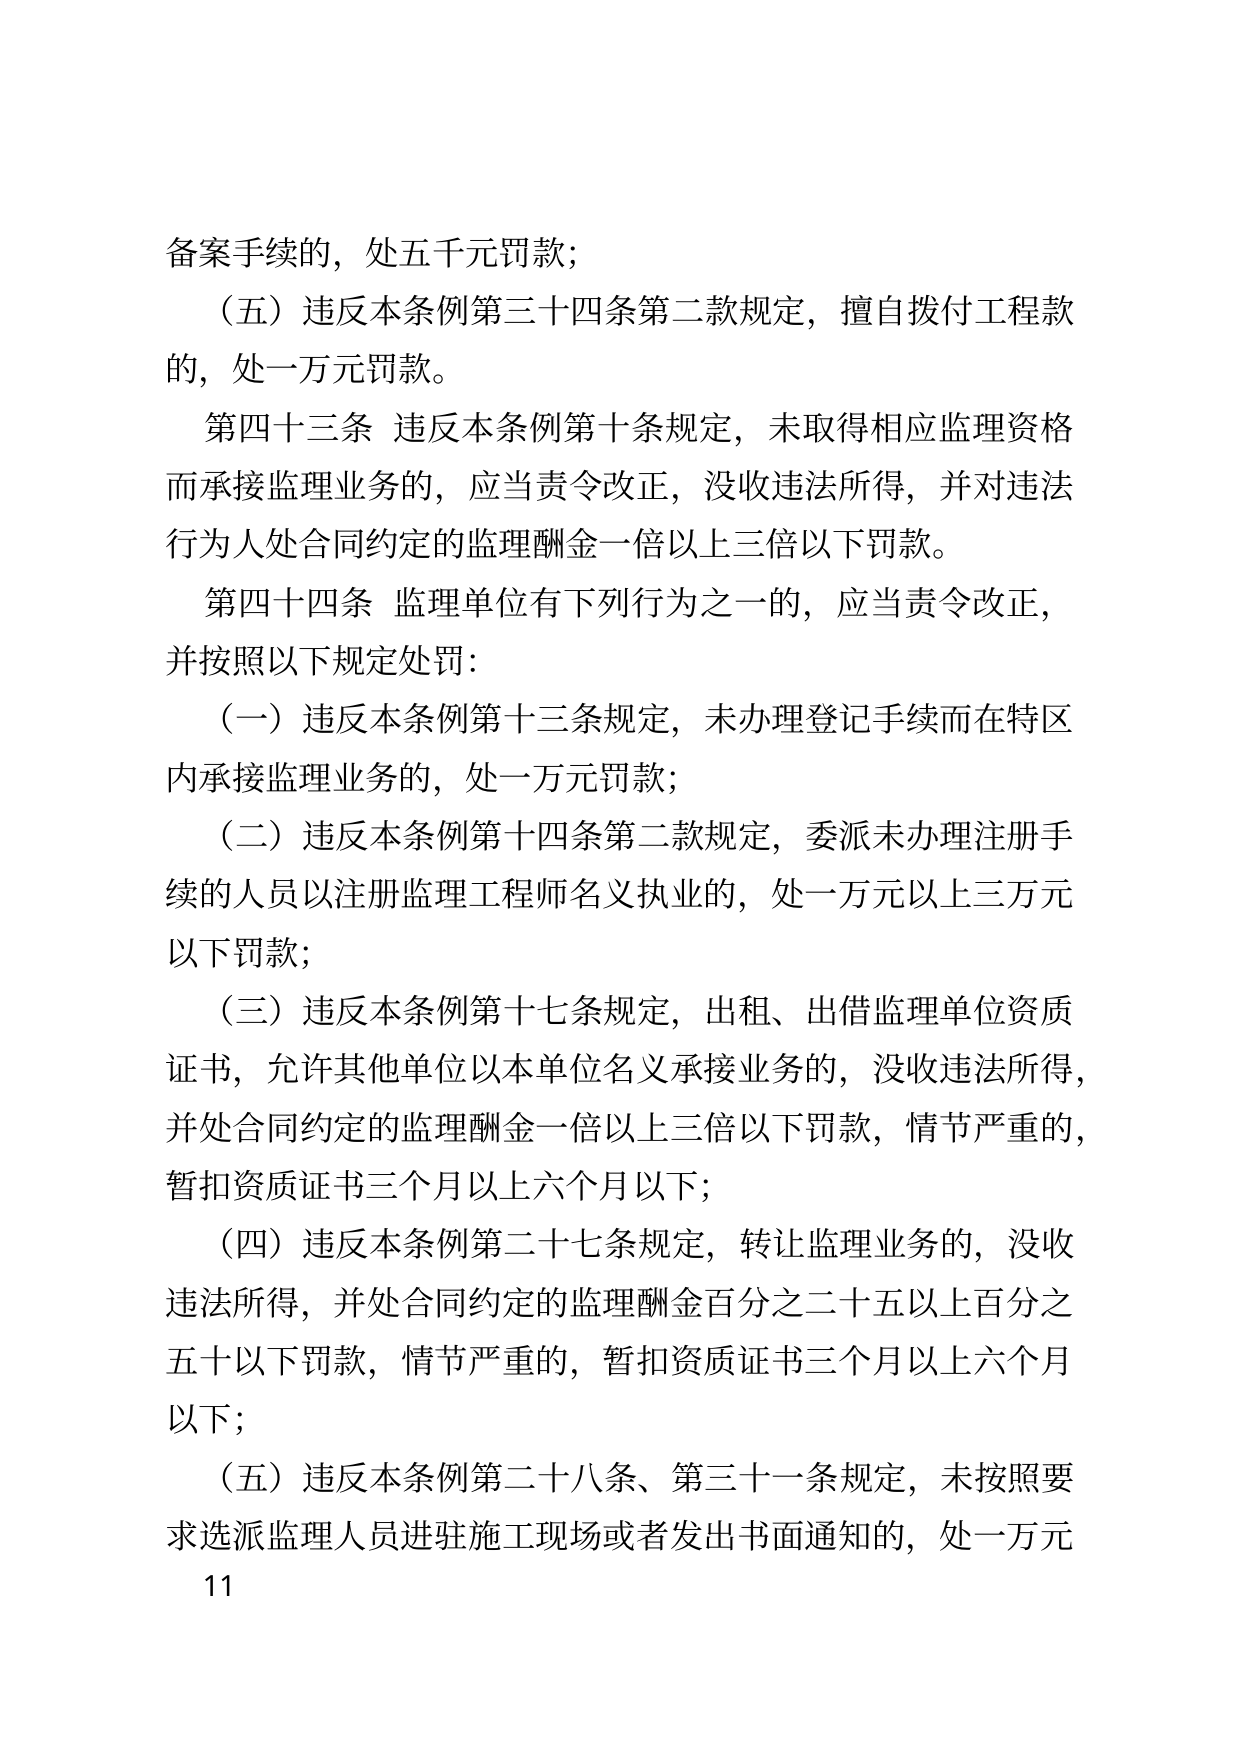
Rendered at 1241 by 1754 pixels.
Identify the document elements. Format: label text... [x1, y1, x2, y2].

text 第四十三条 违反本条例第十条规定，未取得相应监理资格而承接监理业务的，应当责令改正，没收违法所得，并对违法行为人处合同约定的监理酬金一倍以上三倍以下罚款。 [165, 393, 1075, 568]
text （五）违反本条例第三十四条第二款规定，擅自拨付工程款的，处一万元罚款。 [165, 277, 1075, 393]
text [165, 218, 1075, 277]
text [165, 1443, 1075, 1560]
text （四）违反本条例第二十七条规定，转让监理业务的，没收违法所得，并处合同约定的监理酬金百分之二十五以上百分之五十以下罚款，情节严重的，暂扣资质证书三个月以上六个月以下； [165, 1210, 1075, 1443]
text 第四十四条 监理单位有下列行为之一的，应当责令改正，并按照以下规定处罚： [165, 568, 1075, 685]
text （一）违反本条例第十三条规定，未办理登记手续而在特区内承接监理业务的，处一万元罚款； [165, 685, 1075, 802]
text （二）违反本条例第十四条第二款规定，委派未办理注册手续的人员以注册监理工程师名义执业的，处一万元以上三万元以下罚款； [165, 802, 1075, 977]
text （三）违反本条例第十七条规定，出租、出借监理单位资质证书，允许其他单位以本单位名义承接业务的，没收违法所得，并处合同约定的监理酬金一倍以上三倍以下罚款，情节严重的，暂扣资质证书三个月以上六个月以下； [165, 977, 1075, 1210]
